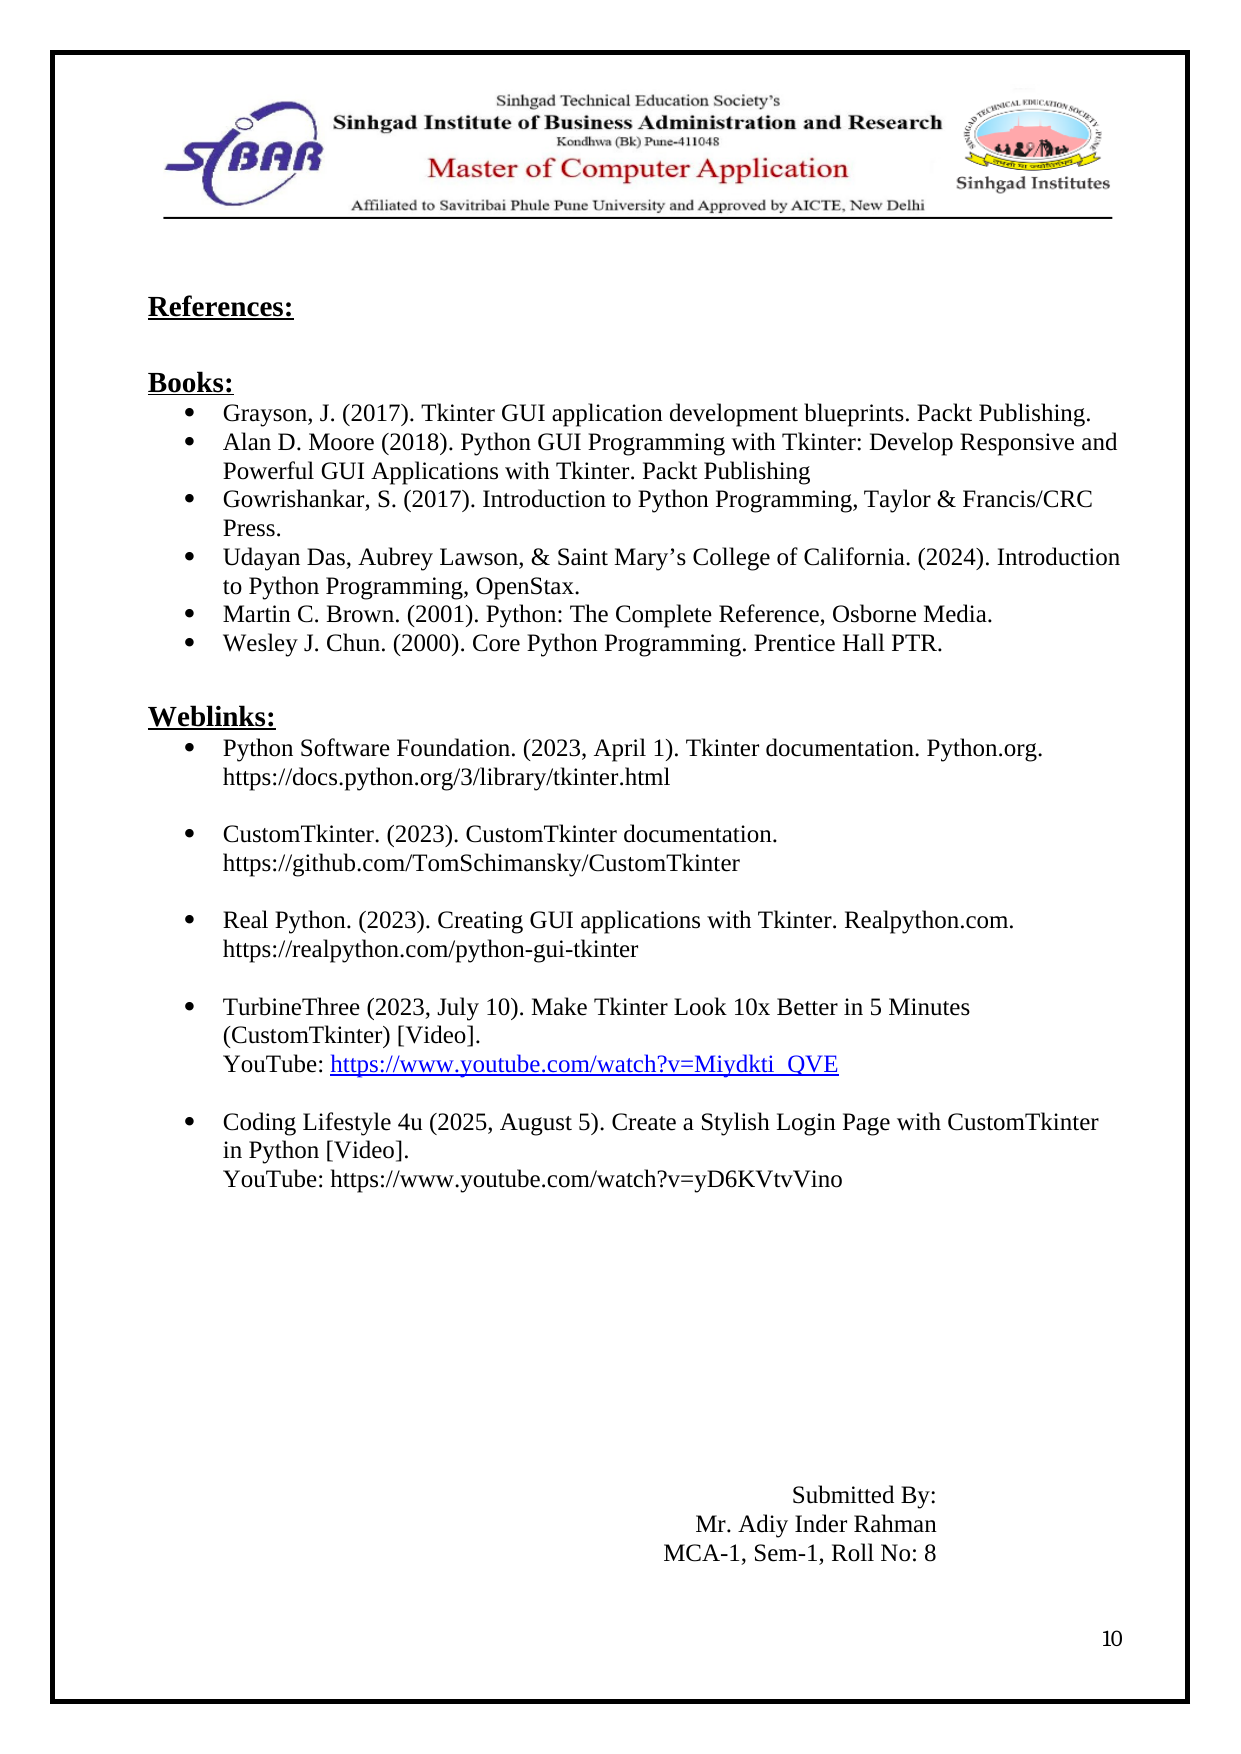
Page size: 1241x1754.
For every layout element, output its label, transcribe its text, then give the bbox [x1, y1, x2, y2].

list Mr. Adiy Inder Rahman [223, 1509, 937, 1538]
list Udayan Das, Aubrey Lawson, & Saint Mary’s College of California. (2024). Introduction to Python Programming, OpenStax. [185, 542, 1122, 599]
list CustomTkinter. (2023). CustomTkinter documentation. https://github.com/TomSchimansky/CustomTkinter [185, 819, 1122, 877]
list Martin C. Brown. (2001). Python: The Complete Reference, Osborne Media. [185, 599, 1122, 628]
subtitle Books: [148, 365, 937, 398]
picture [147, 75, 1123, 221]
list Grayson, J. (2017). Tkinter GUI application development blueprints. Packt Publishing. [185, 398, 1122, 427]
list YouTube: https://www.youtube.com/watch?v=Miydkti_QVE [223, 1049, 937, 1078]
list TurbineThree (2023, July 10). Make Tkinter Look 10x Better in 5 Minutes (CustomTkinter) [Video]. [185, 992, 1122, 1049]
subtitle Weblinks: [148, 699, 937, 733]
list Coding Lifestyle 4u (2025, August 5). Create a Stylish Login Page with CustomTkinter in Python [Video]. [185, 1107, 1122, 1164]
list Wesley J. Chun. (2000). Core Python Programming. Prentice Hall PTR. [185, 628, 1122, 657]
list Submitted By: [223, 1480, 937, 1509]
subtitle References: [148, 289, 937, 323]
list MCA-1, Sem-1, Roll No: 8 [223, 1538, 937, 1567]
list Alan D. Moore (2018). Python GUI Programming with Tkinter: Develop Responsive and Powerful GUI Applications with Tkinter. Packt Publishing [185, 427, 1122, 484]
list Gowrishankar, S. (2017). Introduction to Python Programming, Taylor & Francis/CRC Press. [185, 484, 1122, 542]
list Python Software Foundation. (2023, April 1). Tkinter documentation. Python.org. https://docs.python.org/3/library/tkinter.html [185, 733, 1122, 790]
list YouTube: https://www.youtube.com/watch?v=yD6KVtvVino [223, 1164, 937, 1193]
list Real Python. (2023). Creating GUI applications with Tkinter. Realpython.com. https://realpython.com/python-gui-tkinter [185, 905, 1122, 963]
